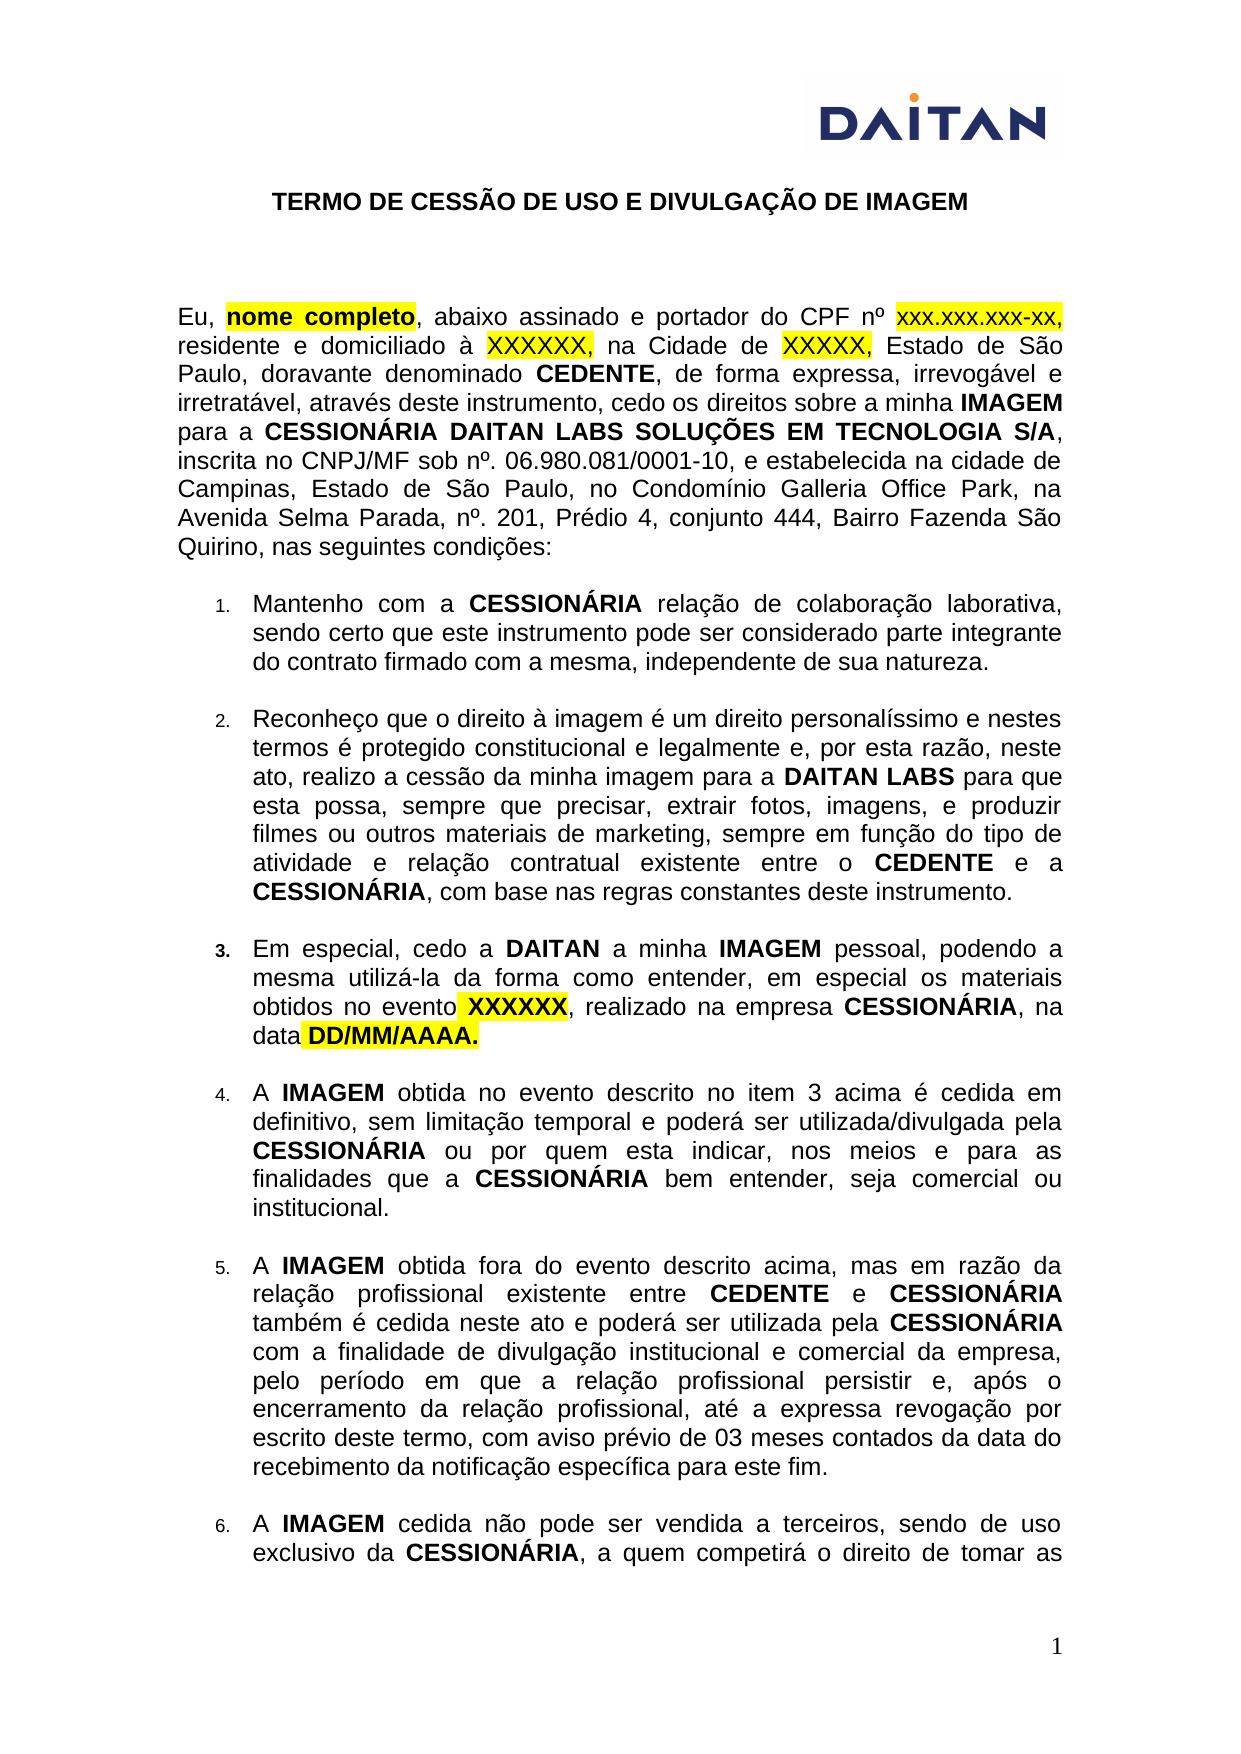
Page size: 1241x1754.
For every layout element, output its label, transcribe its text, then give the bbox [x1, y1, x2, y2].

list Mantenho com a CESSIONÁRIA relação de colaboração laborativa, sendo certo que este instrumento pode ser considerado parte integrante do contrato firmado com a mesma, independente de sua natureza. [215, 589, 1063, 676]
text Eu, nome completo, abaixo assinado e portador do CPF nº xxx.xxx.xxx-xx, residente e domiciliado à XXXXXX, na Cidade de XXXXX, Estado de São Paulo, doravante denominado CEDENTE, de forma expressa, irrevogável e irretratável, através deste instrumento, cedo os direitos sobre a minha IMAGEM para a CESSIONÁRIA DAITAN LABS SOLUÇÕES EM TECNOLOGIA S/A, inscrita no CNPJ/MF sob nº. 06.980.081/0001-10, e estabelecida na cidade de Campinas, Estado de São Paulo, no Condomínio Galleria Office Park, na Avenida Selma Parada, nº. 201, Prédio 4, conjunto 444, Bairro Fazenda São Quirino, nas seguintes condições: [177, 302, 1063, 561]
list A IMAGEM obtida fora do evento descrito acima, mas em razão da relação profissional existente entre CEDENTE e CESSIONÁRIA também é cedida neste ato e poderá ser utilizada pela CESSIONÁRIA com a finalidade de divulgação institucional e comercial da empresa, pelo período em que a relação profissional persistir e, após o encerramento da relação profissional, até a expressa revogação por escrito deste termo, com aviso prévio de 03 meses contados da data do recebimento da notificação específica para este fim. [215, 1251, 1063, 1481]
list Em especial, cedo a DAITAN a minha IMAGEM pessoal, podendo a mesma utilizá-la da forma como entender, em especial os materiais obtidos no evento XXXXXX, realizado na empresa CESSIONÁRIA, na data DD/MM/AAAA. [215, 934, 1063, 1049]
list A IMAGEM obtida no evento descrito no item 3 acima é cedida em definitivo, sem limitação temporal e poderá ser utilizada/divulgada pela CESSIONÁRIA ou por quem esta indicar, nos meios e para as finalidades que a CESSIONÁRIA bem entender, seja comercial ou institucional. [215, 1078, 1063, 1222]
list Reconheço que o direito à imagem é um direito personalíssimo e nestes termos é protegido constitucional e legalmente e, por esta razão, neste ato, realizo a cessão da minha imagem para a DAITAN LABS para que esta possa, sempre que precisar, extrair fotos, imagens, e produzir filmes ou outros materiais de marketing, sempre em função do tipo de atividade e relação contratual existente entre o CEDENTE e a CESSIONÁRIA, com base nas regras constantes deste instrumento. [215, 704, 1063, 906]
picture [802, 73, 1064, 159]
text TERMO DE CESSÃO DE USO E DIVULGAÇÃO DE IMAGEM [177, 187, 1063, 216]
